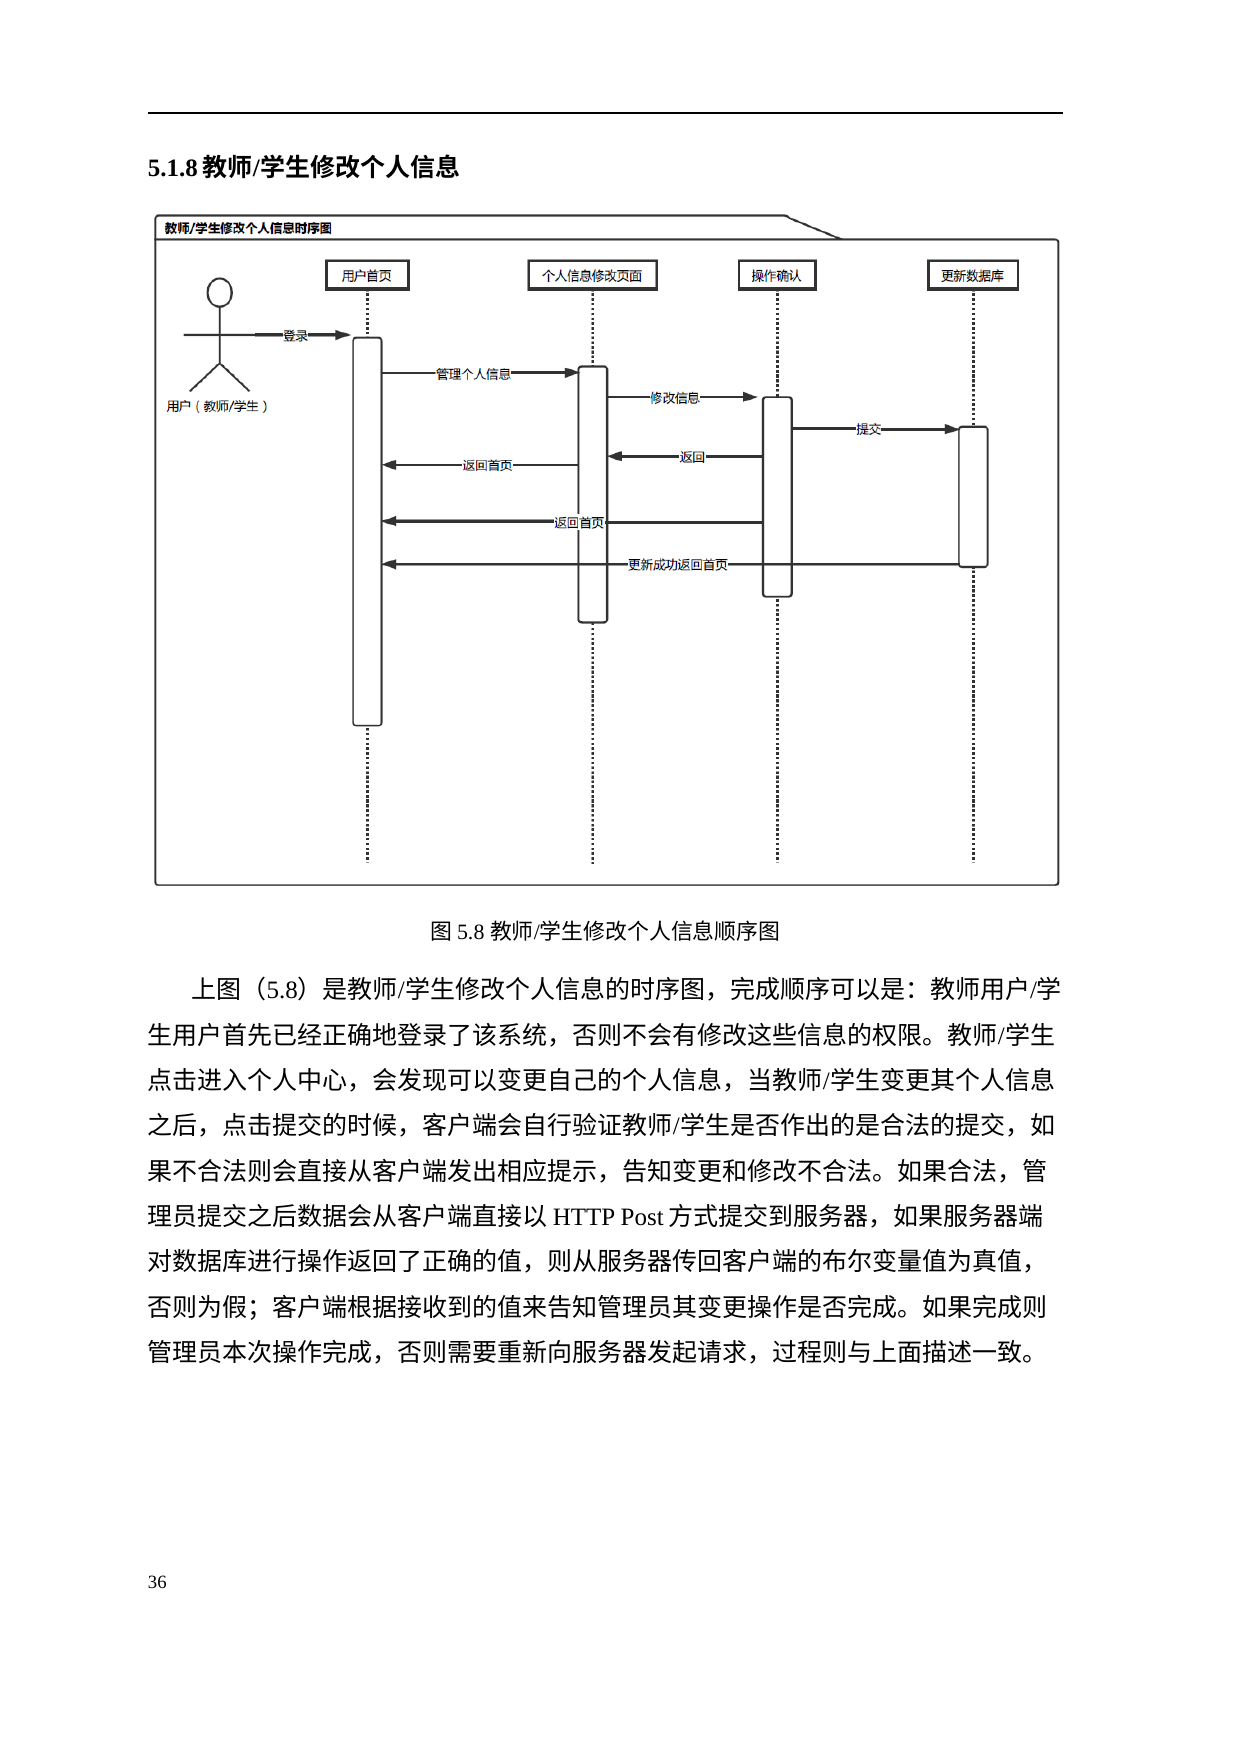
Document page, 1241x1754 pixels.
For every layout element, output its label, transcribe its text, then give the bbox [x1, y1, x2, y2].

text 图5.8 教师/学生修改个人信息顺序图 [148, 914, 1063, 945]
subtitle 5.1.8教师/学生修改个人信息 [148, 148, 1063, 184]
text 上图（5.8）是教师/学生修改个人信息的时序图，完成顺序可以是：教师用户/学生用户首先已经正确地登录了该系统，否则不会有修改这些信息的权限。教师/学生点击进入个人中心，会发现可以变更自己的个人信息，当教师/学生变更其个人信息之后，点击提交的时候，客户端会自行验证教师/学生是否作出的是合法的提交，如果不合法则会直接从客户端发出相应提示，告知变更和修改不合法。如果合法，管理员提交之后数据会从客户端直接以HTTP Post方式提交到服务器，如果服务器端对数据库进行操作返回了正确的值，则从服务器传回客户端的布尔变量值为真值，否则为假；客户端根据接收到的值来告知管理员其变更操作是否完成。如果完成则管理员本次操作完成，否则需要重新向服务器发起请求，过程则与上面描述一致。 [148, 970, 1063, 1369]
picture [147, 209, 1063, 890]
